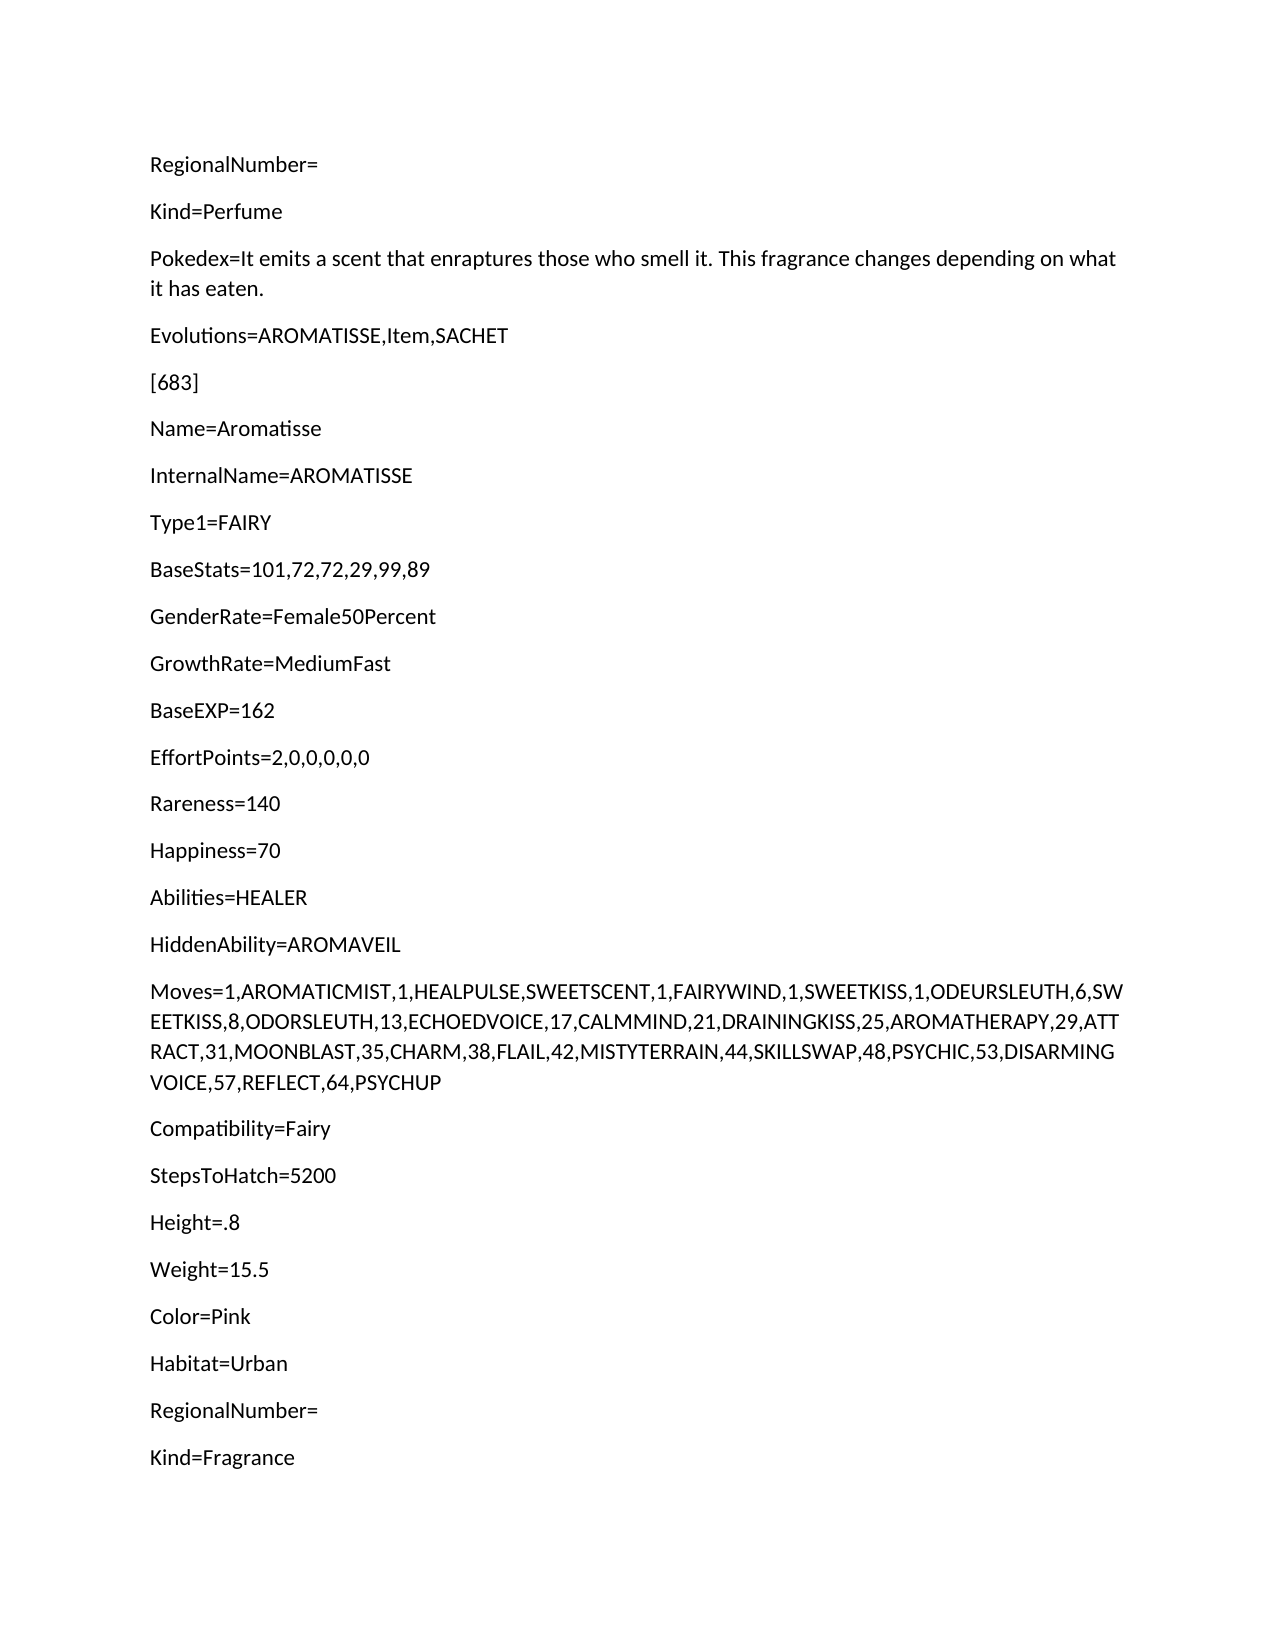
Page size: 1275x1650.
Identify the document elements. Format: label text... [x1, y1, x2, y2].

text Evolutions=AROMATISSE,Item,SACHET [150, 321, 1125, 349]
text Compatibility=Fairy [150, 1114, 1125, 1143]
text Moves=1,AROMATICMIST,1,HEALPULSE,SWEETSCENT,1,FAIRYWIND,1,SWEETKISS,1,ODEURSLEUTH,6,SWEETKISS,8,ODORSLEUTH,13,ECHOEDVOICE,17,CALMMIND,21,DRAININGKISS,25,AROMATHERAPY,29,ATTRACT,31,MOONBLAST,35,CHARM,38,FLAIL,42,MISTYTERRAIN,44,SKILLSWAP,48,PSYCHIC,53,DISARMINGVOICE,57,REFLECT,64,PSYCHUP [150, 977, 1125, 1096]
text Habitat=Urban [150, 1349, 1125, 1377]
text Happiness=70 [150, 836, 1125, 864]
text Weight=15.5 [150, 1255, 1125, 1283]
text [683] [150, 368, 1125, 396]
text InternalName=AROMATISSE [150, 461, 1125, 489]
text GrowthRate=MediumFast [150, 649, 1125, 677]
text Kind=Perfume [150, 197, 1125, 225]
text BaseEXP=162 [150, 696, 1125, 724]
text Rareness=140 [150, 789, 1125, 818]
text Height=.8 [150, 1208, 1125, 1236]
text RegionalNumber= [150, 150, 1125, 178]
text Color=Pink [150, 1302, 1125, 1330]
text Type1=FAIRY [150, 508, 1125, 536]
text Abilities=HEALER [150, 883, 1125, 911]
text Kind=Fragrance [150, 1443, 1125, 1471]
text StepsToHatch=5200 [150, 1161, 1125, 1189]
text Pokedex=It emits a scent that enraptures those who smell it. This fragrance changes depending on what it has eaten. [150, 244, 1125, 302]
text RegionalNumber= [150, 1396, 1125, 1424]
text GenderRate=Female50Percent [150, 602, 1125, 630]
text EffortPoints=2,0,0,0,0,0 [150, 743, 1125, 771]
text Name=Aromatisse [150, 414, 1125, 443]
text HiddenAbility=AROMAVEIL [150, 930, 1125, 958]
text BaseStats=101,72,72,29,99,89 [150, 555, 1125, 583]
